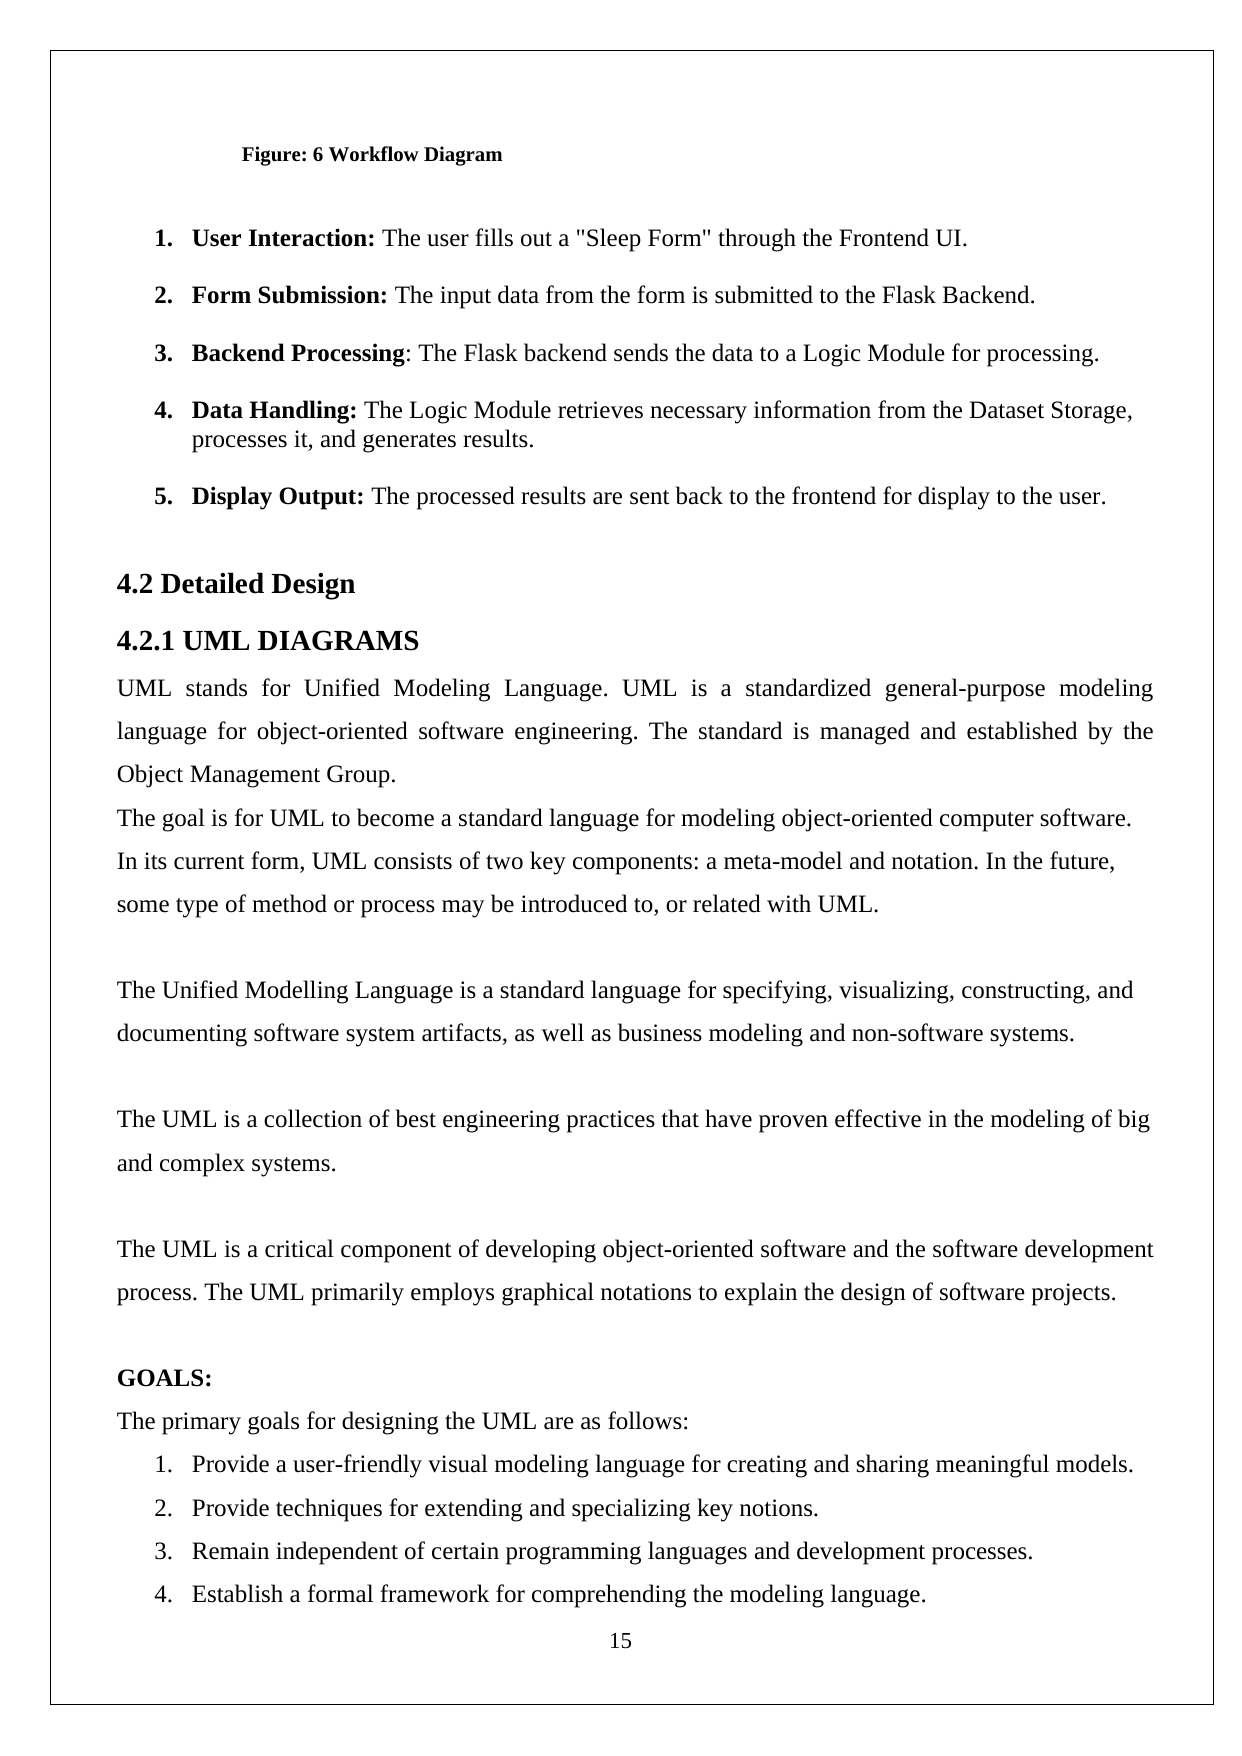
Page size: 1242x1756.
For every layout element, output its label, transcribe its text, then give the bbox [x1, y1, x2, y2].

list Form Submission: The input data from the form is submitted to the Flask Backend. [154, 280, 1213, 309]
list Provide techniques for extending and specializing key notions. [154, 1493, 1154, 1521]
text UML stands for Unified Modeling Language. UML is a standardized general-purpose modeling language for object-oriented software engineering. The standard is managed and established by the Object Management Group. [117, 673, 1154, 788]
subtitle 4.2 Detailed Design [117, 566, 751, 600]
subtitle 4.2.1 UML DIAGRAMS [117, 623, 751, 656]
list Backend Processing: The Flask backend sends the data to a Logic Module for processing. [154, 338, 1213, 366]
list Remain independent of certain programming languages and development processes. [154, 1536, 1154, 1564]
text GOALS: [117, 1363, 1154, 1392]
subtitle Figure: 6 Workflow Diagram [117, 142, 1213, 166]
list Establish a formal framework for comprehending the modeling language. [154, 1579, 1154, 1608]
text The Unified Modelling Language is a standard language for specifying, visualizing, constructing, and documenting software system artifacts, as well as business modeling and non-software systems. [117, 975, 1154, 1047]
list Display Output: The processed results are sent back to the frontend for display to the user. [154, 481, 1213, 510]
text The UML is a collection of best engineering practices that have proven effective in the modeling of big and complex systems. [117, 1104, 1154, 1176]
list Provide a user-friendly visual modeling language for creating and sharing meaningful models. [154, 1449, 1154, 1478]
text The primary goals for designing the UML are as follows: [117, 1406, 1154, 1435]
text The goal is for UML to become a standard language for modeling object-oriented computer software. In its current form, UML consists of two key components: a meta-model and notation. In the future, some type of method or process may be introduced to, or related with UML. [117, 803, 1154, 918]
list Data Handling: The Logic Module retrieves necessary information from the Dataset Storage, processes it, and generates results. [154, 395, 1213, 453]
list User Interaction: The user fills out a "Sleep Form" through the Frontend UI. [154, 223, 1213, 251]
text The UML is a critical component of developing object-oriented software and the software development process. The UML primarily employs graphical notations to explain the design of software projects. [117, 1234, 1154, 1306]
